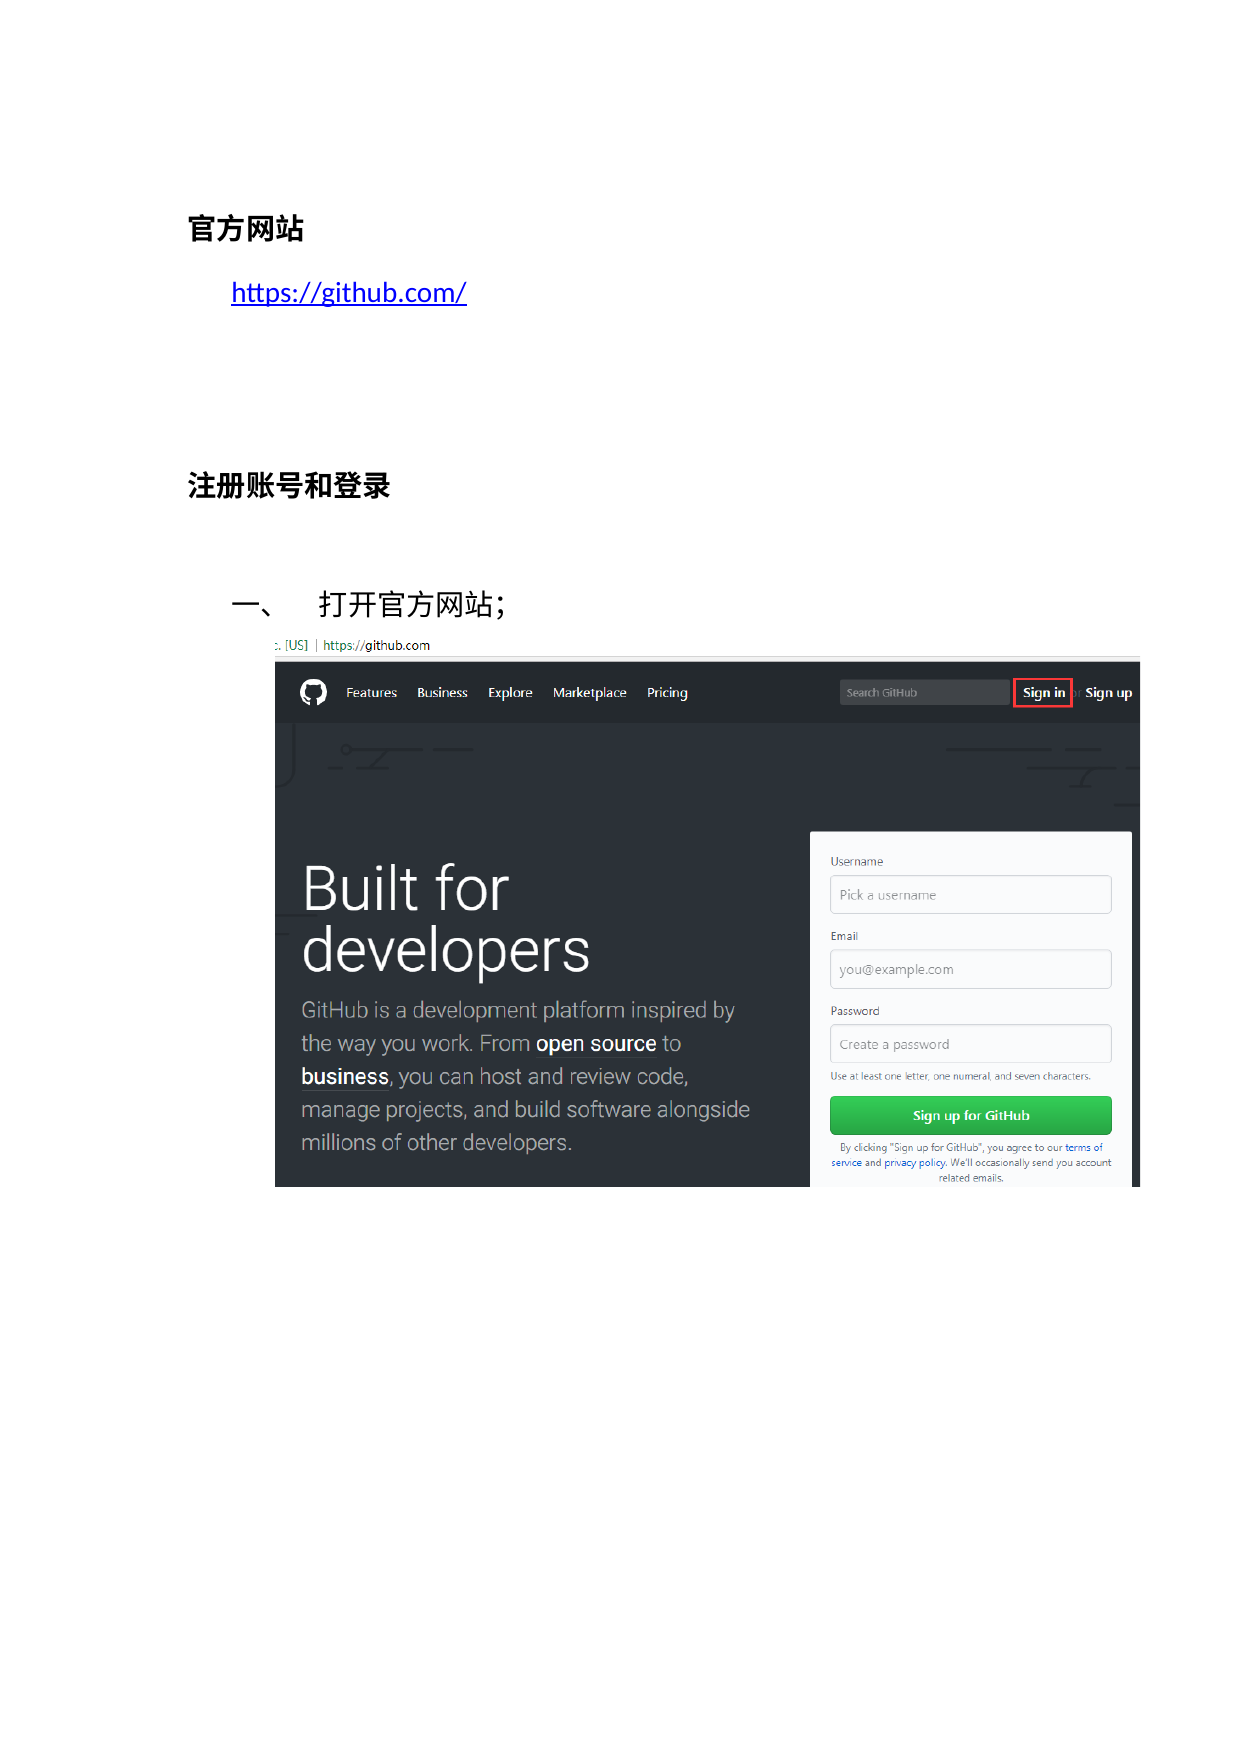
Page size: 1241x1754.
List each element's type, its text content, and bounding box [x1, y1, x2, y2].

list 打开官方网站； [231, 570, 1053, 635]
text 官方网站 [187, 194, 1053, 259]
subtitle 注册账号和登录 [187, 451, 1053, 516]
picture [275, 635, 1141, 1187]
text https://github.com/ [187, 259, 1053, 324]
